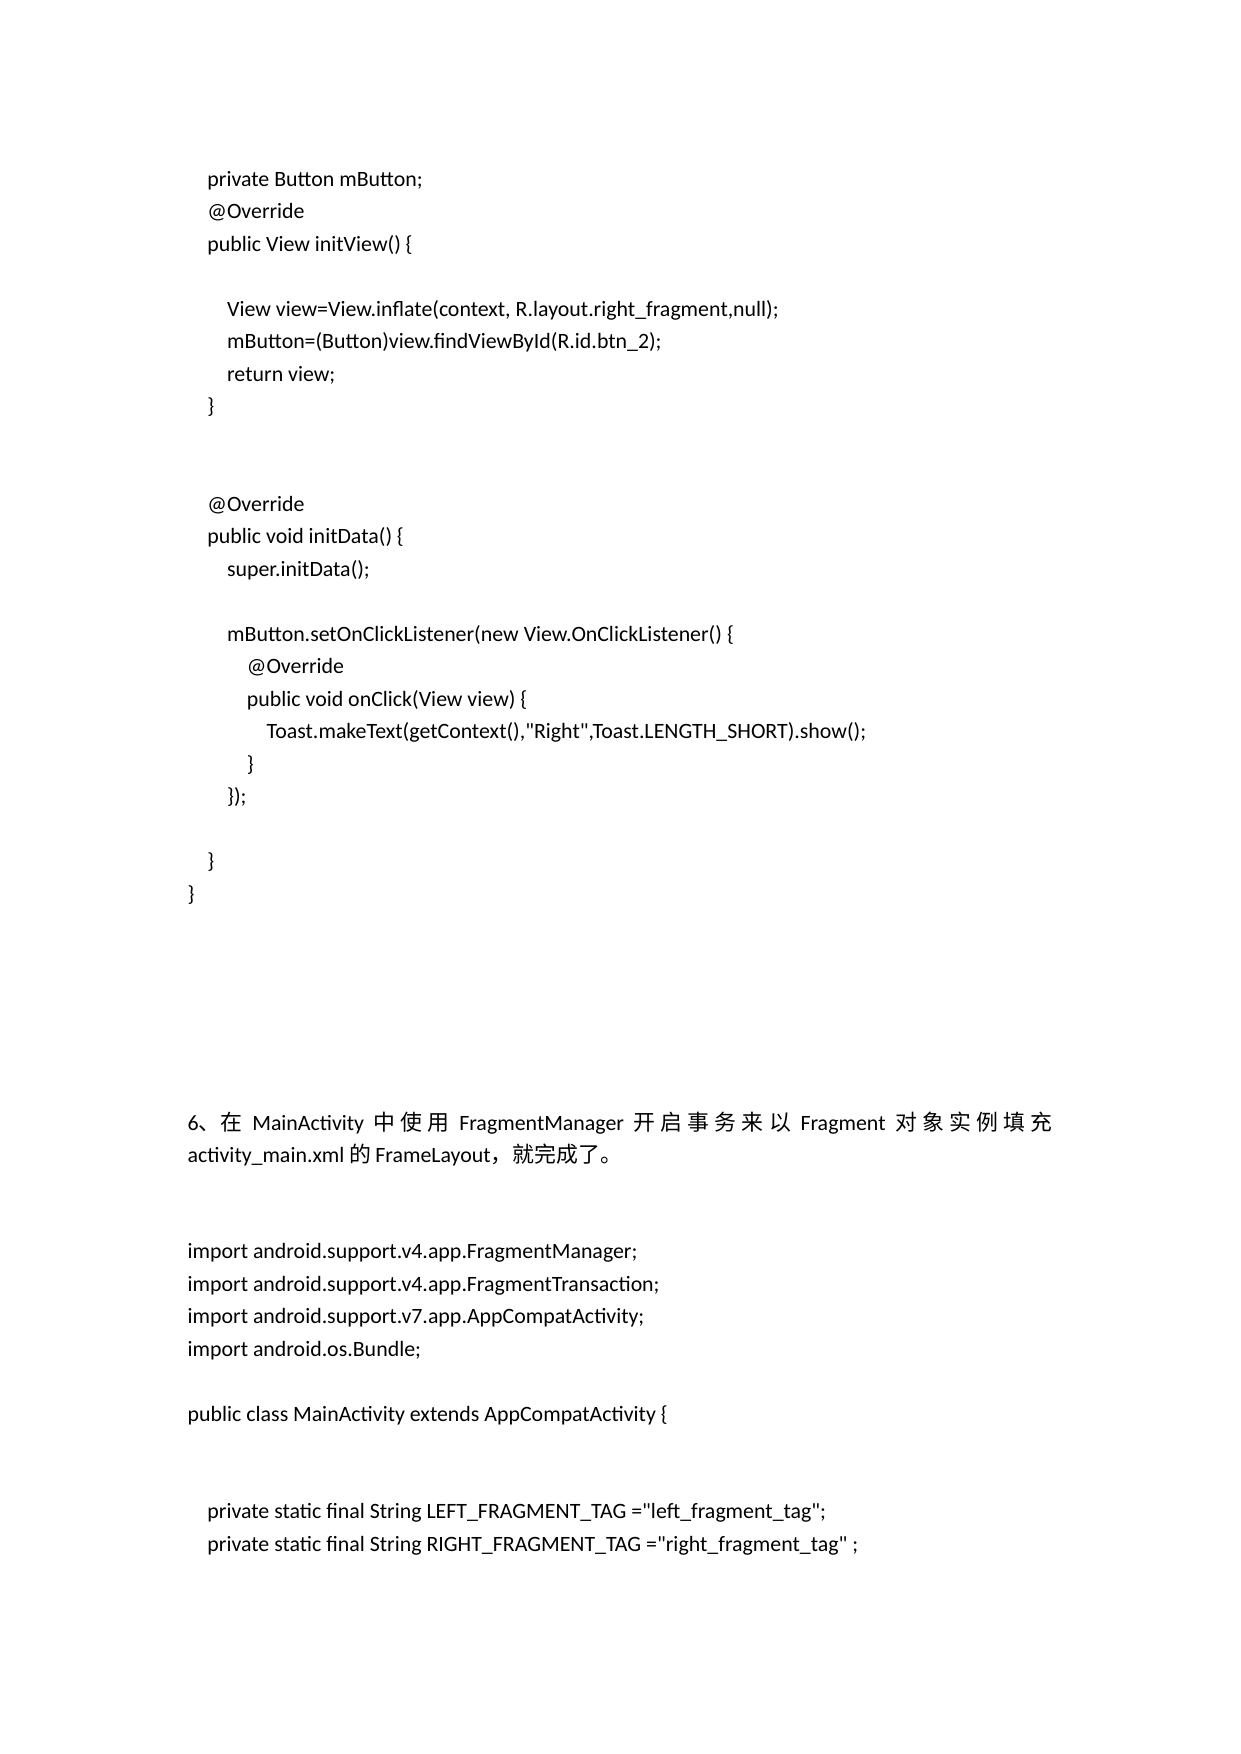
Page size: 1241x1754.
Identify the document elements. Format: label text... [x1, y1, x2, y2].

list } [187, 747, 1053, 779]
list @Override [187, 194, 1053, 227]
list import android.support.v7.app.AppCompatActivity; [187, 1299, 1053, 1332]
list public View initView() { [187, 227, 1053, 259]
list @Override [187, 649, 1053, 682]
list public void onClick(View view) { [187, 682, 1053, 714]
list mButton=(Button)view.findViewById(R.id.btn_2); [187, 324, 1053, 357]
list } [187, 844, 1053, 877]
list 在MainActivity中使用FragmentManager开启事务来以Fragment对象实例填充activity_main.xml的FrameLayout，就完成了。 [187, 1104, 1053, 1169]
list }); [187, 779, 1053, 812]
list public void initData() { [187, 519, 1053, 552]
list mButton.setOnClickListener(new View.OnClickListener() { [187, 617, 1053, 649]
list import android.support.v4.app.FragmentManager; [187, 1234, 1053, 1267]
list private static final String RIGHT_FRAGMENT_TAG ="right_fragment_tag" ; [187, 1527, 1053, 1559]
list Toast.makeText(getContext(),"Right",Toast.LENGTH_SHORT).show(); [187, 714, 1053, 747]
list return view; [187, 357, 1053, 389]
list import android.support.v4.app.FragmentTransaction; [187, 1267, 1053, 1299]
list View view=View.inflate(context, R.layout.right_fragment,null); [187, 292, 1053, 324]
list } [187, 877, 1053, 909]
list private Button mButton; [187, 162, 1053, 194]
list @Override [187, 487, 1053, 519]
list import android.os.Bundle; [187, 1332, 1053, 1364]
list public class MainActivity extends AppCompatActivity { [187, 1397, 1053, 1429]
list private static final String LEFT_FRAGMENT_TAG ="left_fragment_tag"; [187, 1494, 1053, 1527]
list super.initData(); [187, 552, 1053, 584]
list } [187, 389, 1053, 422]
